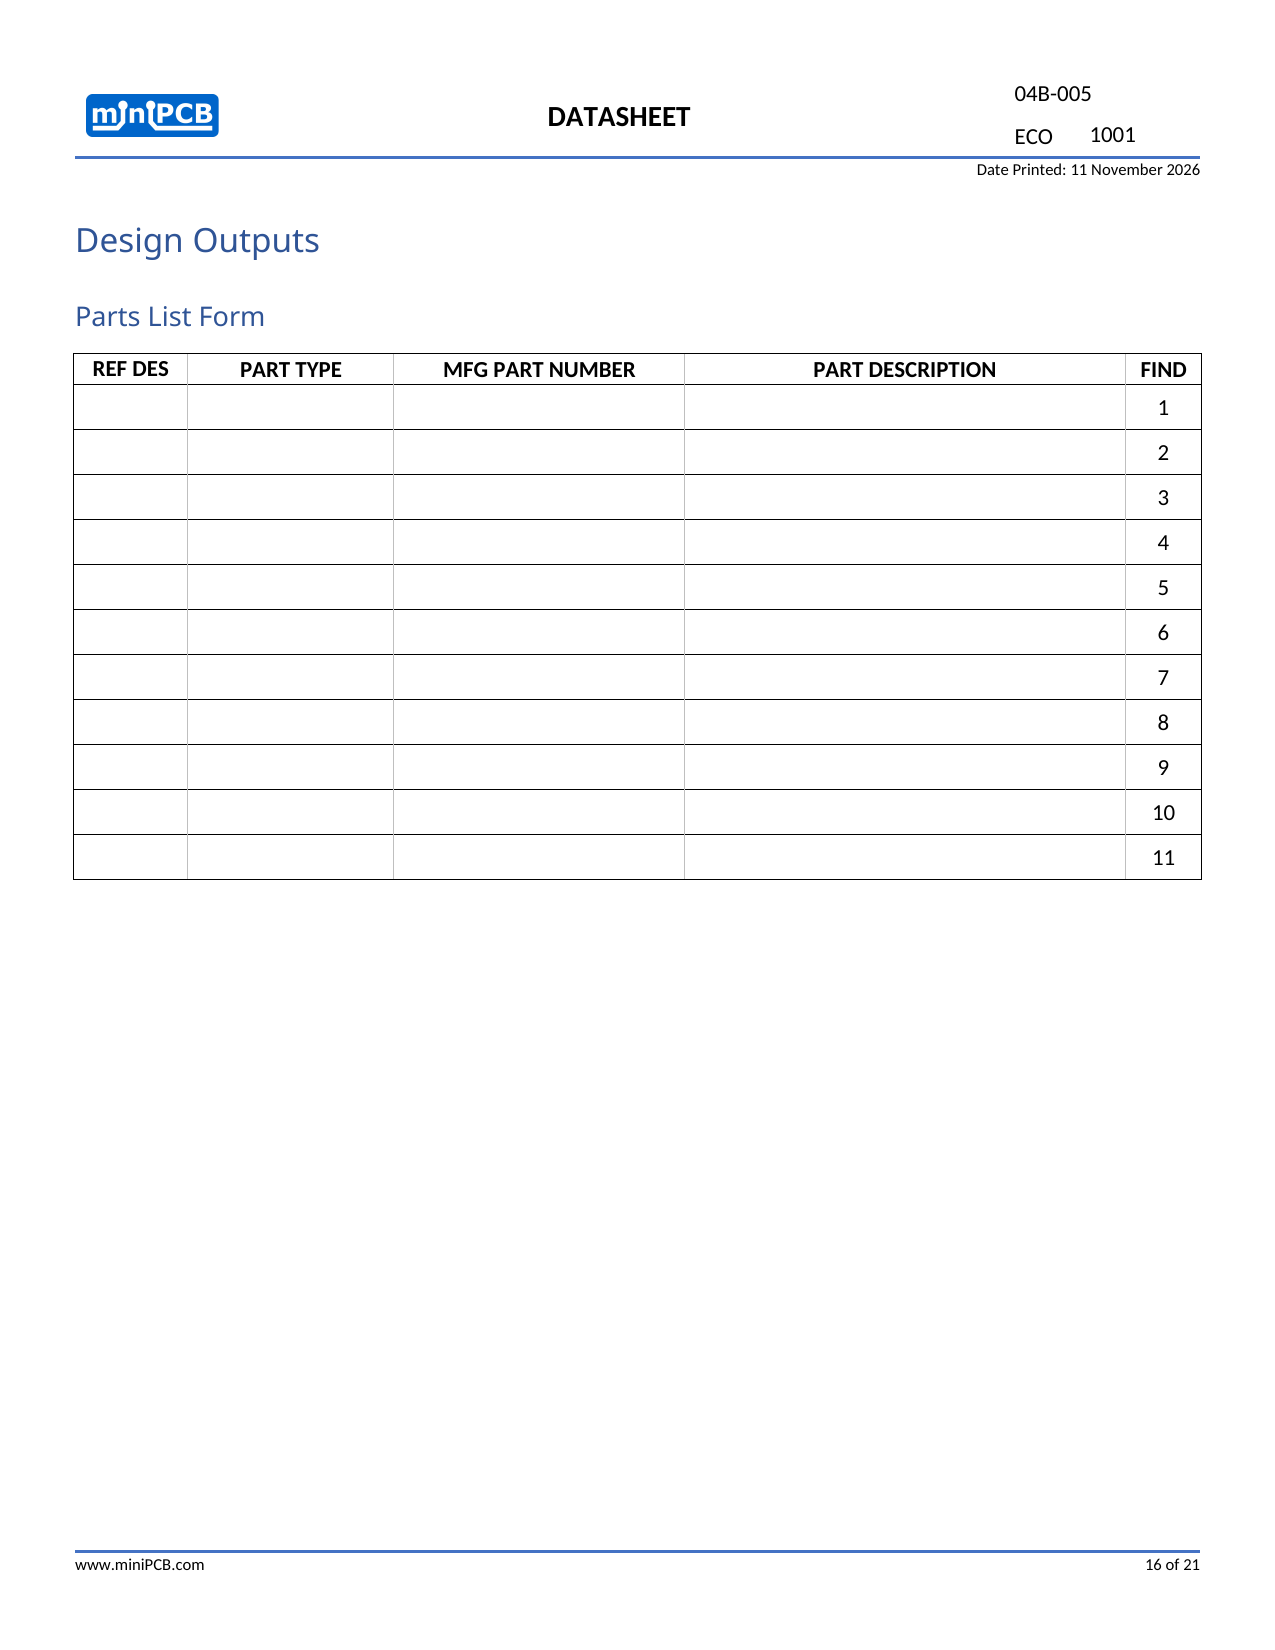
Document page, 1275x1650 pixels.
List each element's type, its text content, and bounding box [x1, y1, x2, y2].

table_cell [188, 745, 393, 789]
table_cell [685, 610, 1125, 654]
table_cell [685, 520, 1125, 564]
table_cell [394, 565, 684, 609]
table_cell [188, 700, 393, 744]
table_cell 5 [1126, 565, 1201, 609]
subtitle Design Outputs [75, 217, 1200, 262]
table_header MFG PART NUMBER [394, 354, 684, 384]
table_cell [685, 565, 1125, 609]
table_cell [394, 790, 684, 834]
table_cell [188, 520, 393, 564]
table_header PART TYPE [188, 354, 393, 384]
table_cell [394, 700, 684, 744]
table_cell [685, 835, 1125, 879]
table_cell 11 [1126, 835, 1201, 879]
table_cell [74, 385, 187, 429]
table_cell [188, 565, 393, 609]
table_header REF DES [74, 354, 187, 384]
table_cell [74, 430, 187, 474]
table_cell 3 [1126, 475, 1201, 519]
table_cell [188, 430, 393, 474]
table_header FIND [1126, 354, 1201, 384]
table_cell 9 [1126, 745, 1201, 789]
table_cell [685, 475, 1125, 519]
table_cell [685, 790, 1125, 834]
table_cell [74, 700, 187, 744]
table_header PART DESCRIPTION [685, 354, 1125, 384]
table_cell [74, 475, 187, 519]
table_cell [74, 565, 187, 609]
table_cell [394, 835, 684, 879]
table_cell [74, 835, 187, 879]
table_cell [685, 655, 1125, 699]
table_cell 8 [1126, 700, 1201, 744]
table_cell [394, 475, 684, 519]
picture [86, 94, 219, 137]
table_cell [394, 520, 684, 564]
table_cell [74, 790, 187, 834]
table_cell [394, 655, 684, 699]
table_cell [394, 610, 684, 654]
table_cell 6 [1126, 610, 1201, 654]
table_cell [685, 700, 1125, 744]
table_cell [188, 610, 393, 654]
table_cell [685, 385, 1125, 429]
table_cell [188, 475, 393, 519]
table_cell [394, 385, 684, 429]
table_cell [74, 655, 187, 699]
table_cell 2 [1126, 430, 1201, 474]
table_cell [394, 745, 684, 789]
table_cell [74, 610, 187, 654]
table_cell 1 [1126, 385, 1201, 429]
table_cell [685, 430, 1125, 474]
table_cell 10 [1126, 790, 1201, 834]
table_cell [74, 745, 187, 789]
table_cell [188, 655, 393, 699]
table_cell [394, 430, 684, 474]
subtitle Parts List Form [75, 298, 1200, 334]
table_cell [188, 790, 393, 834]
table_cell 7 [1126, 655, 1201, 699]
table_cell [188, 835, 393, 879]
table_cell [74, 520, 187, 564]
table_cell [685, 745, 1125, 789]
table_cell [188, 385, 393, 429]
table_cell 4 [1126, 520, 1201, 564]
